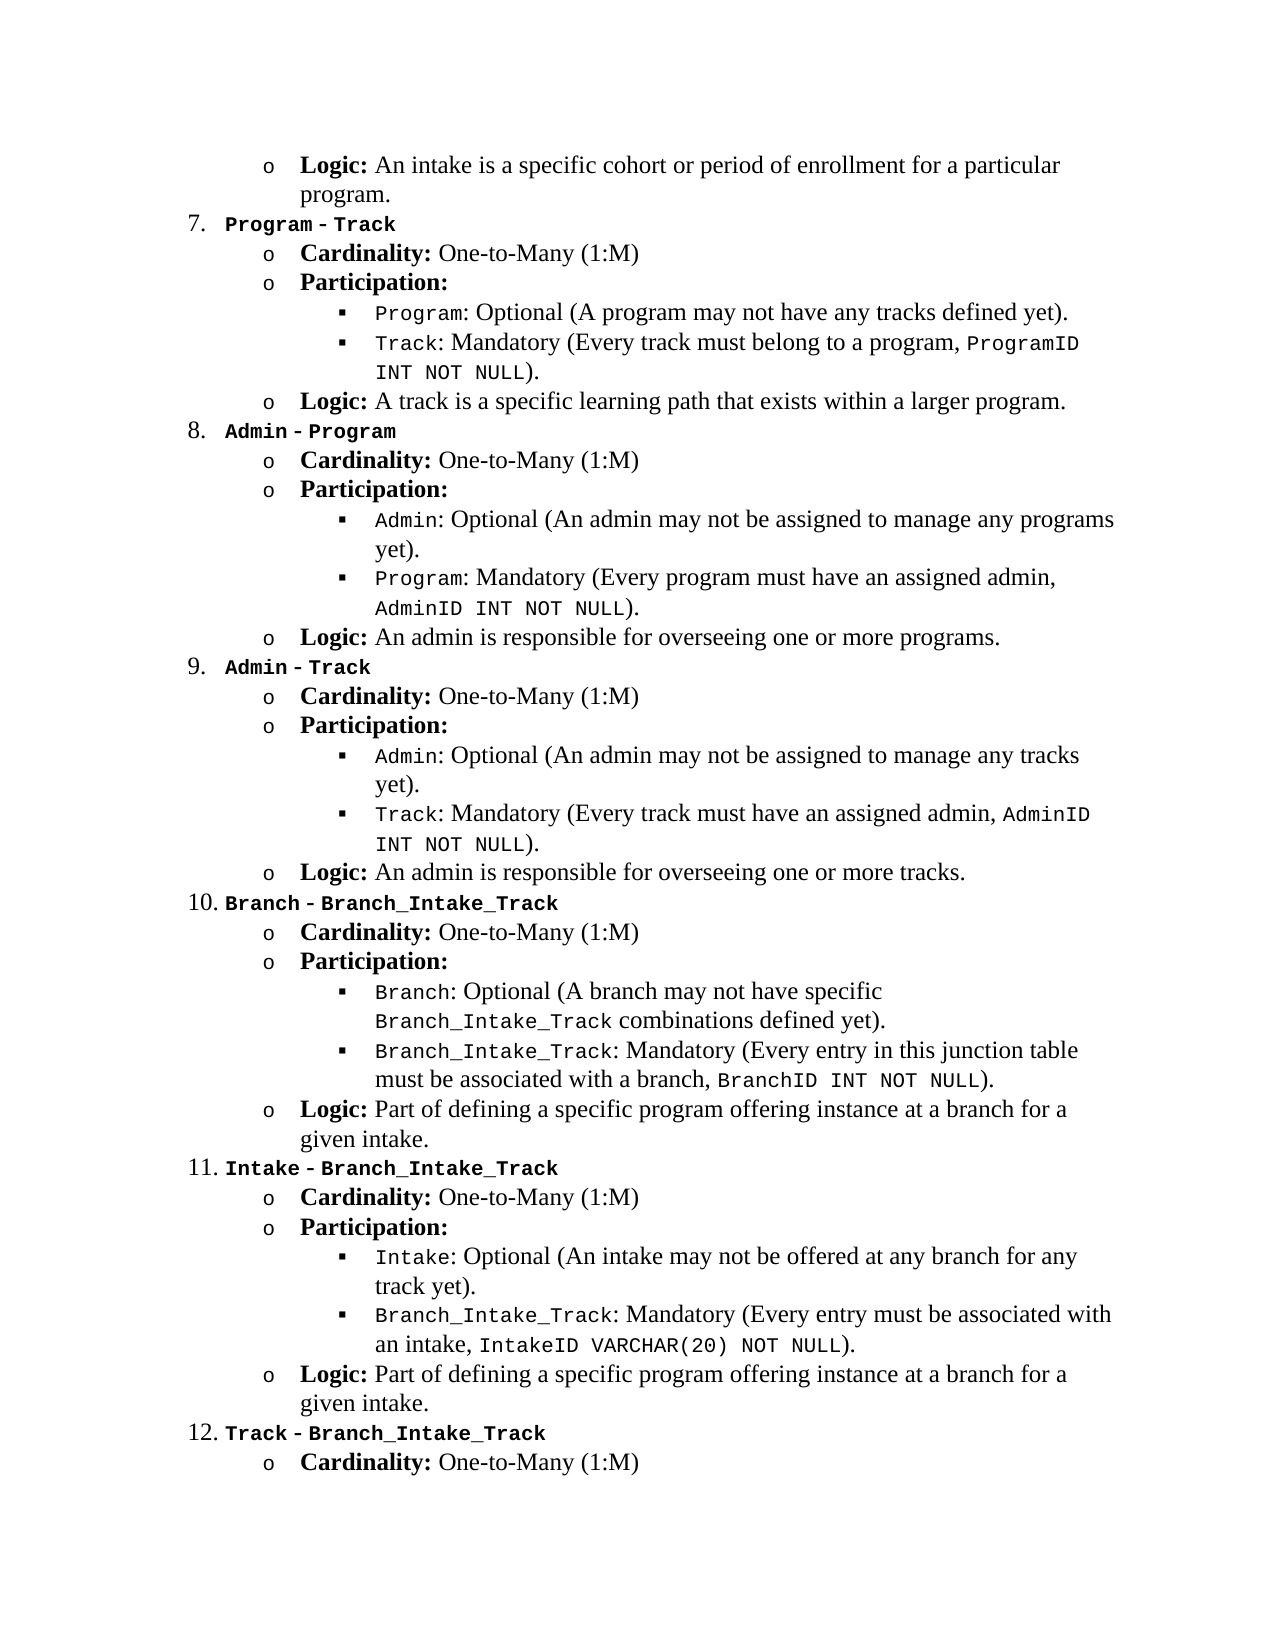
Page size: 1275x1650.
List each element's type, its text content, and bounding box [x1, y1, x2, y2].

list Participation: [262, 710, 1125, 740]
list Branch: Optional (A branch may not have specific Branch_Intake_Track combinations defined yet). [337, 976, 1125, 1035]
list Track: Mandatory (Every track must belong to a program, ProgramID INT NOT NULL). [337, 327, 1125, 386]
list Logic: Part of defining a specific program offering instance at a branch for a given intake. [262, 1359, 1125, 1417]
list Cardinality: One-to-Many (1:M) [262, 238, 1125, 267]
list Logic: Part of defining a specific program offering instance at a branch for a given intake. [262, 1094, 1125, 1152]
list Participation: [262, 474, 1125, 504]
list Logic: A track is a specific learning path that exists within a larger program. [262, 386, 1125, 415]
list Cardinality: One-to-Many (1:M) [262, 917, 1125, 946]
list Intake: Optional (An intake may not be offered at any branch for any track yet). [337, 1241, 1125, 1299]
list Participation: [262, 946, 1125, 976]
list Participation: [262, 267, 1125, 297]
list Program - Track [187, 208, 1125, 238]
list Cardinality: One-to-Many (1:M) [262, 681, 1125, 710]
list Logic: An intake is a specific cohort or period of enrollment for a particular program. [262, 150, 1125, 208]
list Program: Mandatory (Every program must have an assigned admin, AdminID INT NOT NULL). [337, 562, 1125, 622]
list Cardinality: One-to-Many (1:M) [262, 1447, 1125, 1476]
list Admin: Optional (An admin may not be assigned to manage any tracks yet). [337, 740, 1125, 798]
list Branch_Intake_Track: Mandatory (Every entry in this junction table must be associated with a branch, BranchID INT NOT NULL). [337, 1035, 1125, 1094]
list Branch_Intake_Track: Mandatory (Every entry must be associated with an intake, IntakeID VARCHAR(20) NOT NULL). [337, 1299, 1125, 1359]
list Track: Mandatory (Every track must have an assigned admin, AdminID INT NOT NULL). [337, 798, 1125, 857]
list Admin - Track [187, 651, 1125, 681]
list Intake - Branch_Intake_Track [187, 1152, 1125, 1182]
list Logic: An admin is responsible for overseeing one or more programs. [262, 622, 1125, 651]
list Cardinality: One-to-Many (1:M) [262, 445, 1125, 474]
list Participation: [262, 1212, 1125, 1241]
list Branch - Branch_Intake_Track [187, 887, 1125, 917]
list Program: Optional (A program may not have any tracks defined yet). [337, 297, 1125, 327]
list Admin: Optional (An admin may not be assigned to manage any programs yet). [337, 504, 1125, 562]
list Track - Branch_Intake_Track [187, 1417, 1125, 1447]
list Cardinality: One-to-Many (1:M) [262, 1182, 1125, 1212]
list Logic: An admin is responsible for overseeing one or more tracks. [262, 857, 1125, 887]
list Admin - Program [187, 415, 1125, 445]
